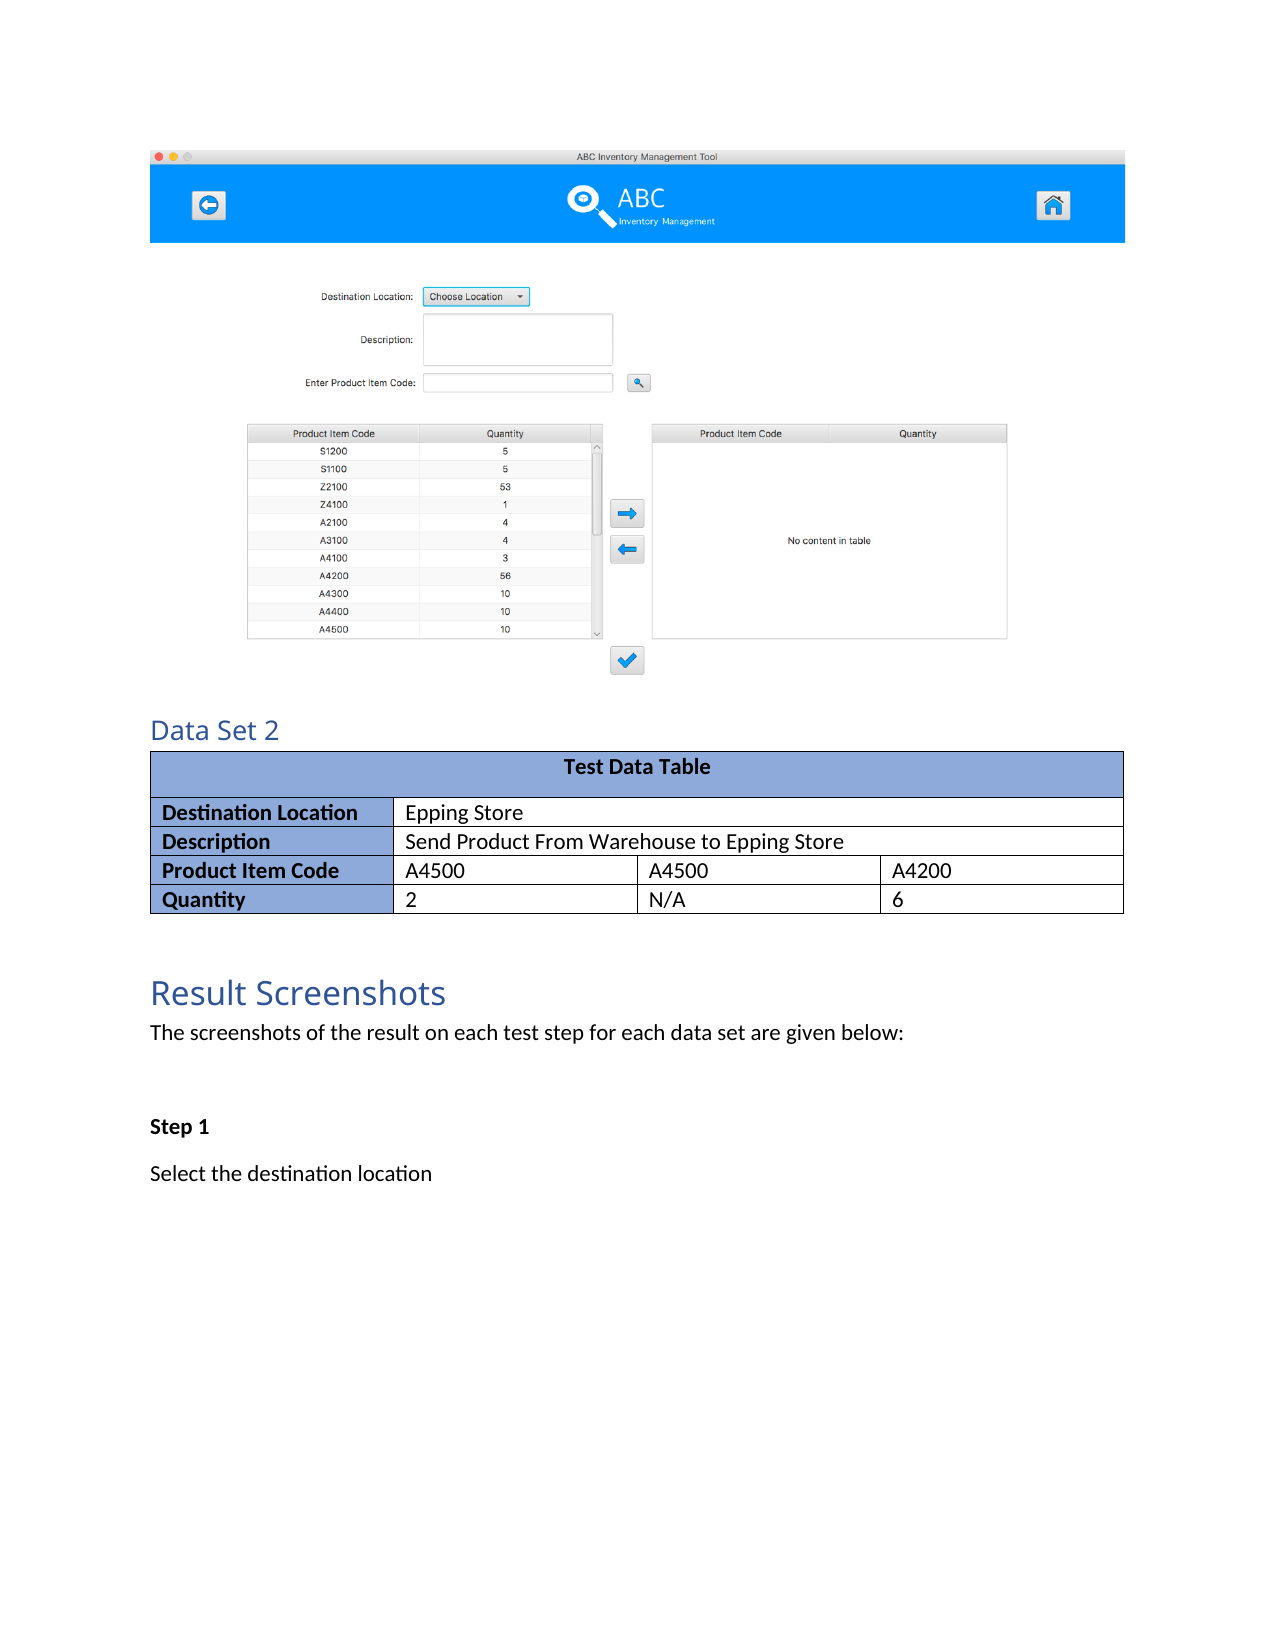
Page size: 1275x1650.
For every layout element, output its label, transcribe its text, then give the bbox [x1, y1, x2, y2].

table_cell Send Product From Warehouse to Epping Store [394, 827, 1123, 855]
table_cell 6 [881, 885, 1123, 913]
text Select the destination location [150, 1159, 1125, 1187]
table_cell N/A [638, 885, 880, 913]
picture [150, 244, 1125, 693]
table_cell A4500 [394, 856, 637, 884]
text The screenshots of the result on each test step for each data set are given below: [150, 1018, 1125, 1047]
text Step 1 [150, 1112, 1125, 1140]
subtitle Result Screenshots [150, 969, 1125, 1015]
table_cell A4500 [638, 856, 880, 884]
table_cell 2 [394, 885, 637, 913]
table_cell Epping Store [394, 798, 1123, 826]
table_cell Destination Location [151, 798, 393, 826]
table_cell Quantity [151, 885, 393, 913]
subtitle Data Set 2 [150, 711, 1125, 748]
table_cell Product Item Code [151, 856, 393, 884]
picture [150, 150, 1125, 241]
table_header Test Data Table [151, 752, 1123, 797]
table_cell A4200 [881, 856, 1123, 884]
table_cell Description [151, 827, 393, 855]
